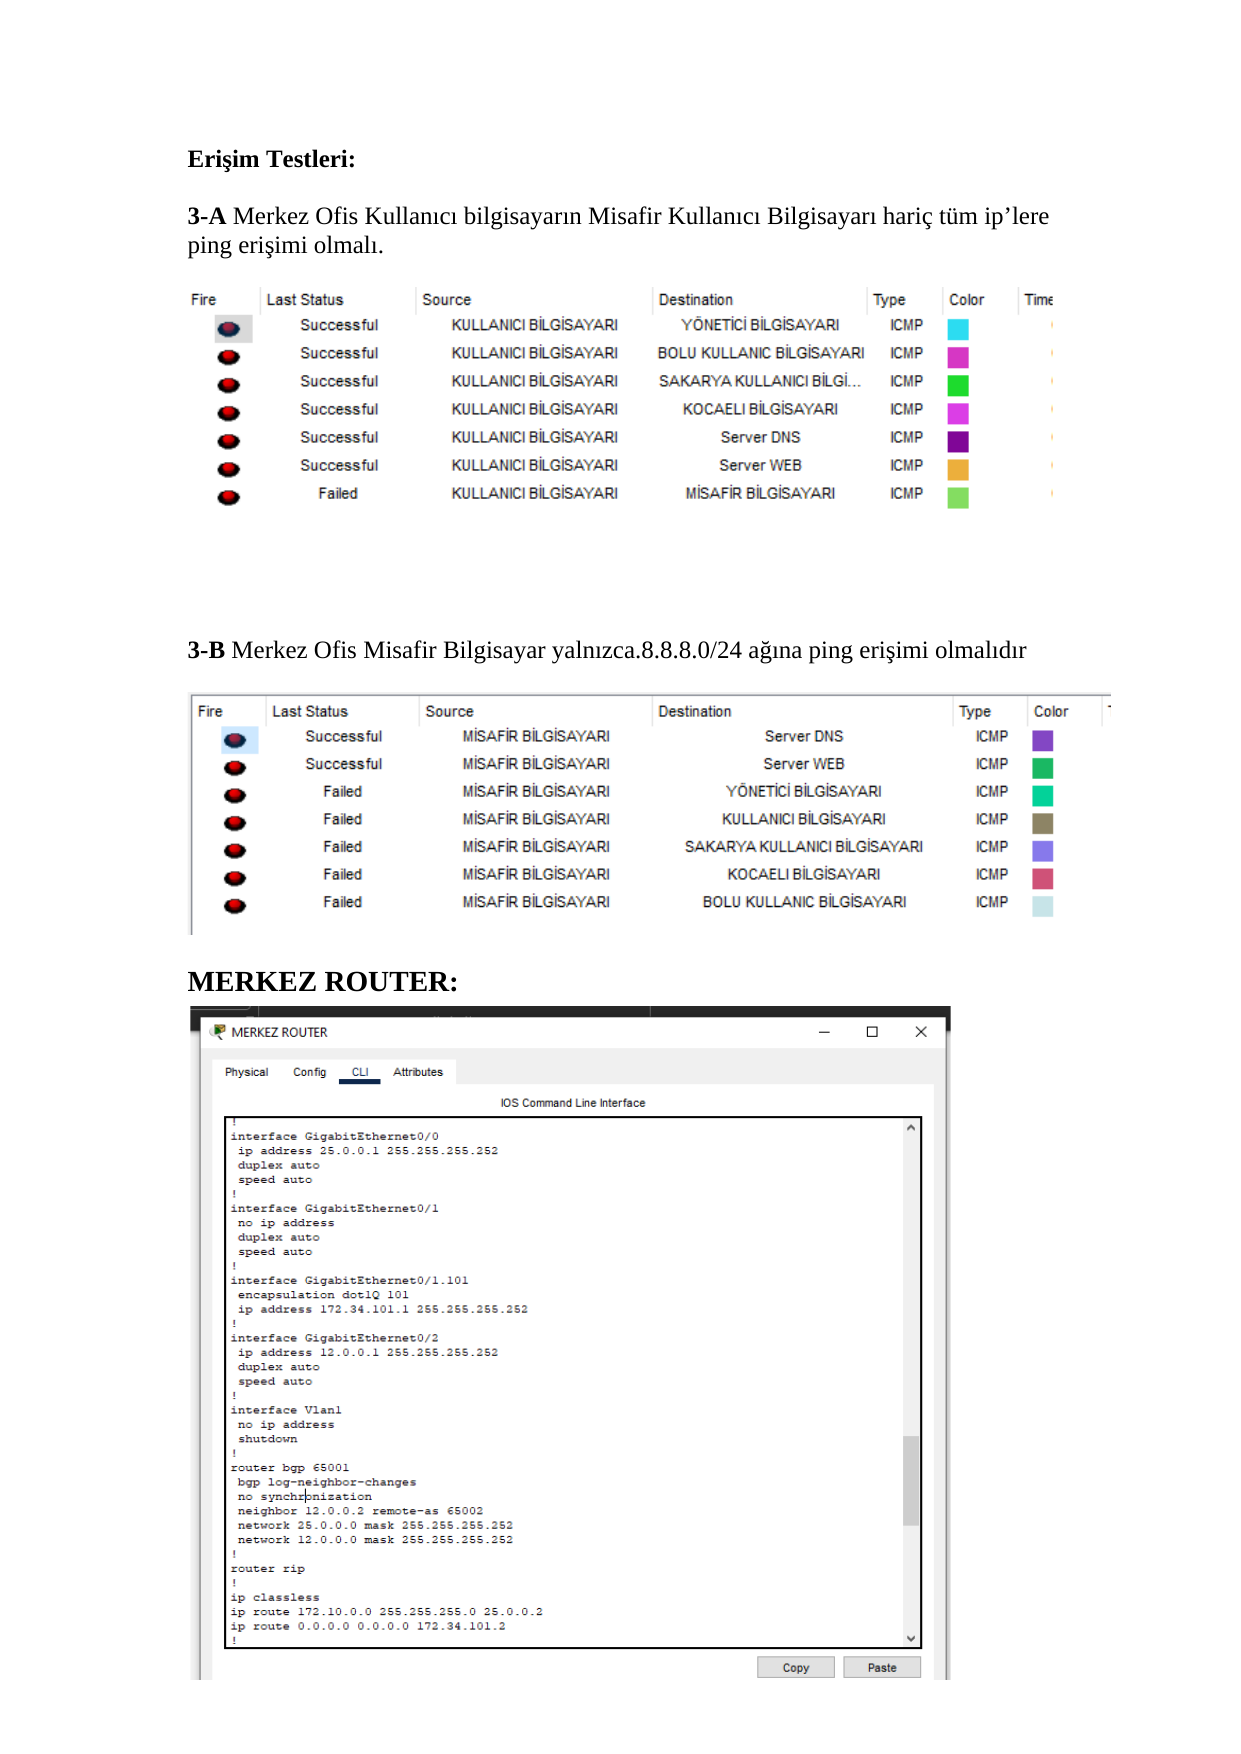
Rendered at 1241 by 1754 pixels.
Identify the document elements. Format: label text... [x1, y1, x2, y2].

text 3-A Merkez Ofis Kullanıcı bilgisayarın Misafir Kullanıcı Bilgisayarı hariç tüm ip’lere ping erişimi olmalı. [187, 201, 1053, 259]
text Erişim Testleri: [187, 144, 1053, 172]
text 3-B Merkez Ofis Misafir Bilgisayar yalnızca.8.8.8.0/24 ağına ping erişimi olmalıdır [187, 635, 1053, 664]
picture [190, 1006, 951, 1680]
picture [187, 692, 1111, 935]
picture [187, 287, 1053, 520]
text MERKEZ ROUTER: [187, 964, 1053, 997]
